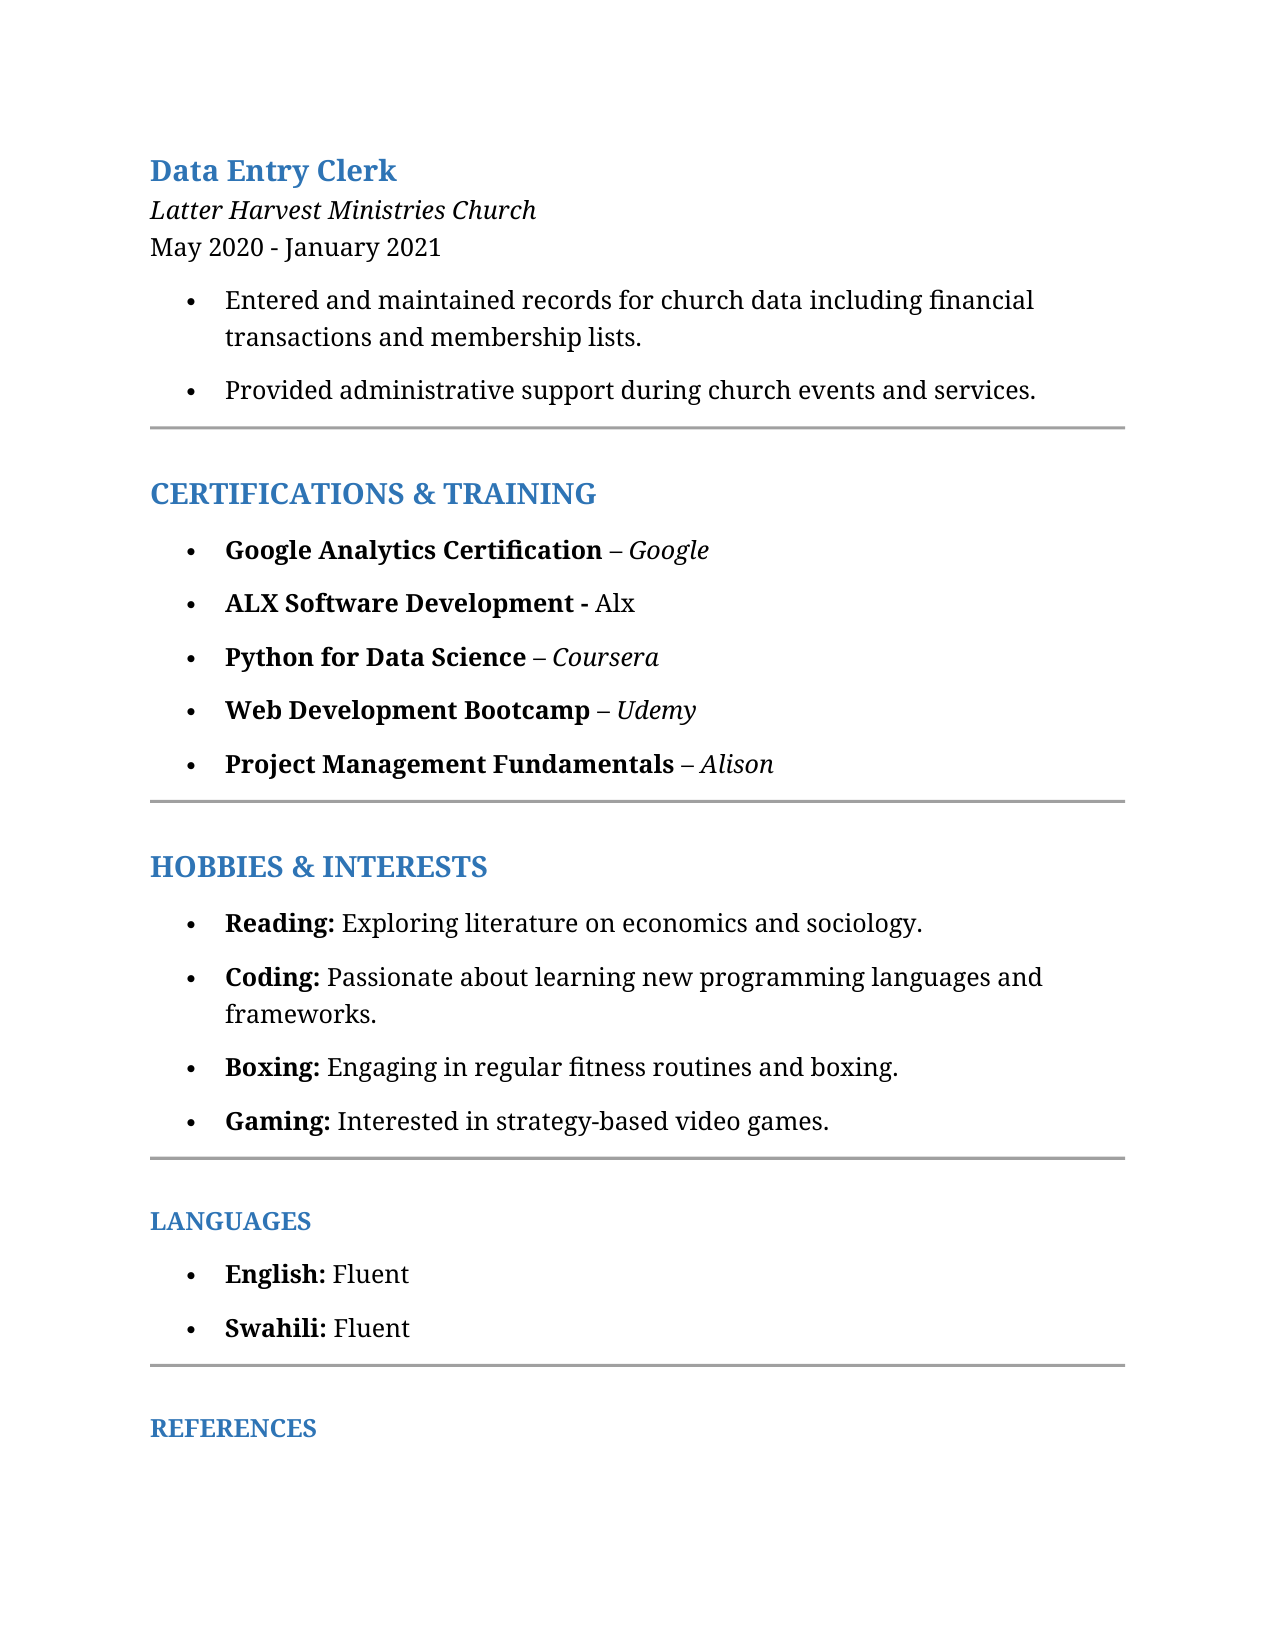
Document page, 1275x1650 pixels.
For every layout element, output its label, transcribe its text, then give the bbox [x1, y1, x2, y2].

list English: Fluent [187, 1257, 1125, 1291]
list ALX Software Development - Alx [187, 586, 1125, 620]
list Project Management Fundamentals – Alison [187, 746, 1125, 780]
text REFERENCES [150, 1411, 1125, 1445]
list Google Analytics Certification – Google [187, 533, 1125, 567]
list Web Development Bootcamp – Udemy [187, 693, 1125, 727]
list Boxing: Engaging in regular fitness routines and boxing. [187, 1050, 1125, 1084]
list Coding: Passionate about learning new programming languages and frameworks. [187, 959, 1125, 1030]
list Python for Data Science – Coursera [187, 639, 1125, 673]
text HOBBIES & INTERESTS [150, 847, 1125, 886]
text LANGUAGES [150, 1203, 1125, 1238]
list Swahili: Fluent [187, 1310, 1125, 1344]
text CERTIFICATIONS & TRAINING [150, 473, 1125, 513]
list Gaming: Interested in strategy-based video games. [187, 1103, 1125, 1137]
list Provided administrative support during church events and services. [187, 373, 1125, 407]
list Entered and maintained records for church data including financial transactions and membership lists. [187, 283, 1125, 353]
list Reading: Exploring literature on economics and sociology. [187, 906, 1125, 940]
text Data Entry Clerk Latter Harvest Ministries Church May 2020 - January 2021 [150, 150, 1125, 263]
